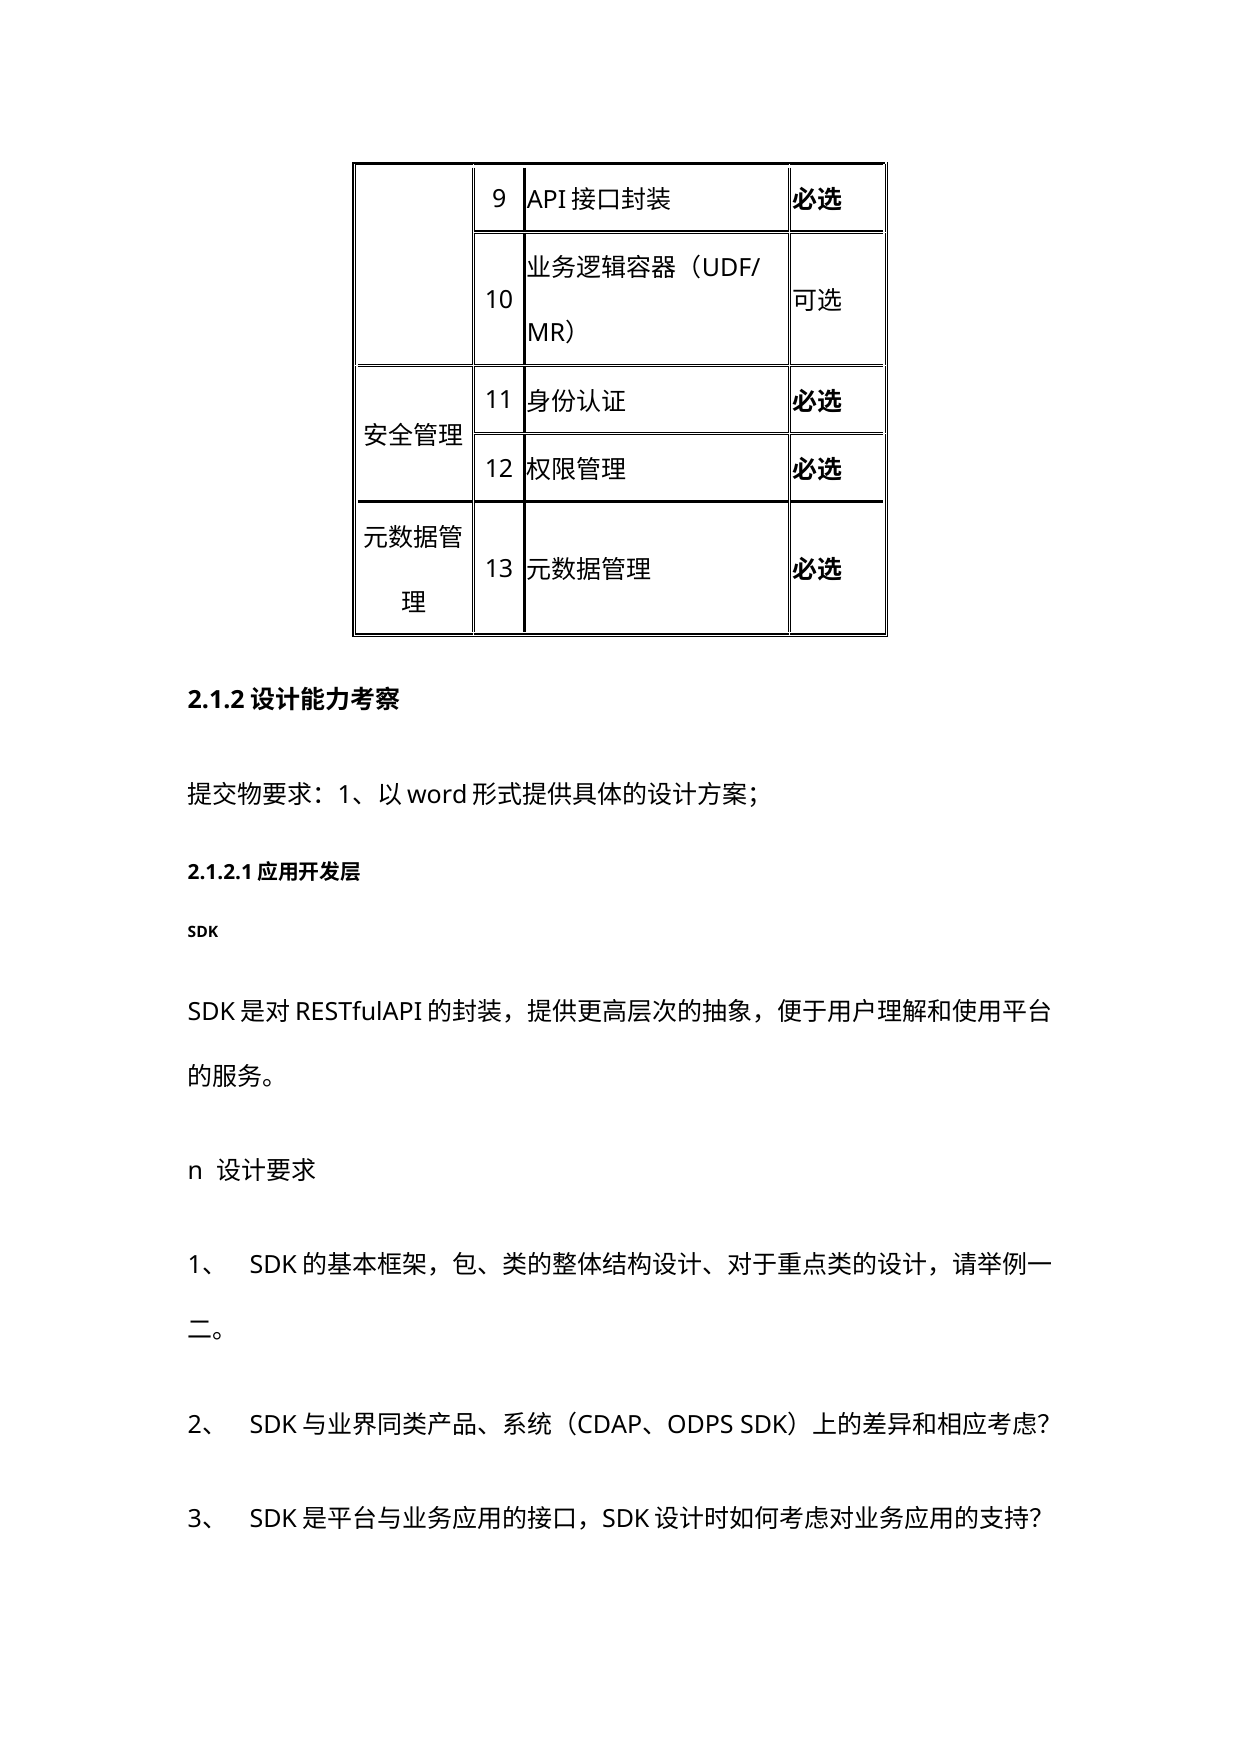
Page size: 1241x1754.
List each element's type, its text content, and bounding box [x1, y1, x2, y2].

table_cell 必选 [790, 500, 885, 633]
table_cell 必选 [791, 364, 885, 432]
table_cell 10 [475, 234, 523, 363]
table_cell 13 [474, 503, 524, 633]
table_cell 身份认证 [526, 367, 788, 432]
table_cell 安全管理 [356, 364, 472, 500]
text 1、 SDK的基本框架，包、类的整体结构设计、对于重点类的设计，请举例一二。 [187, 1231, 1053, 1361]
table_cell 必选 [790, 162, 886, 230]
table_cell 可选 [791, 230, 885, 363]
table_cell API接口封装 [524, 165, 790, 230]
text 2.1.2.1应用开发层 [187, 854, 1053, 886]
text SDK是对RESTfulAPI的封装，提供更高层次的抽象，便于用户理解和使用平台的服务。 [187, 977, 1053, 1107]
text n 设计要求 [187, 1136, 1053, 1201]
table_cell 元数据管理 [524, 503, 790, 633]
text 3、 SDK是平台与业务应用的接口，SDK设计时如何考虑对业务应用的支持？ [187, 1484, 1053, 1549]
table_cell 权限管理 [526, 435, 788, 500]
table_cell 12 [475, 435, 523, 500]
text 2.1.2设计能力考察 [187, 666, 1053, 731]
text SDK [187, 916, 1053, 948]
table_cell 业务逻辑容器（UDF/MR） [526, 234, 788, 363]
text 提交物要求：1、以word形式提供具体的设计方案； [187, 760, 1053, 825]
table_cell 元数据管理 [356, 500, 473, 633]
table_cell 11 [475, 367, 523, 432]
table_cell 必选 [790, 432, 886, 500]
text 2、 SDK与业界同类产品、系统（CDAP、ODPS SDK）上的差异和相应考虑？ [187, 1390, 1053, 1455]
table_cell 9 [474, 165, 524, 230]
